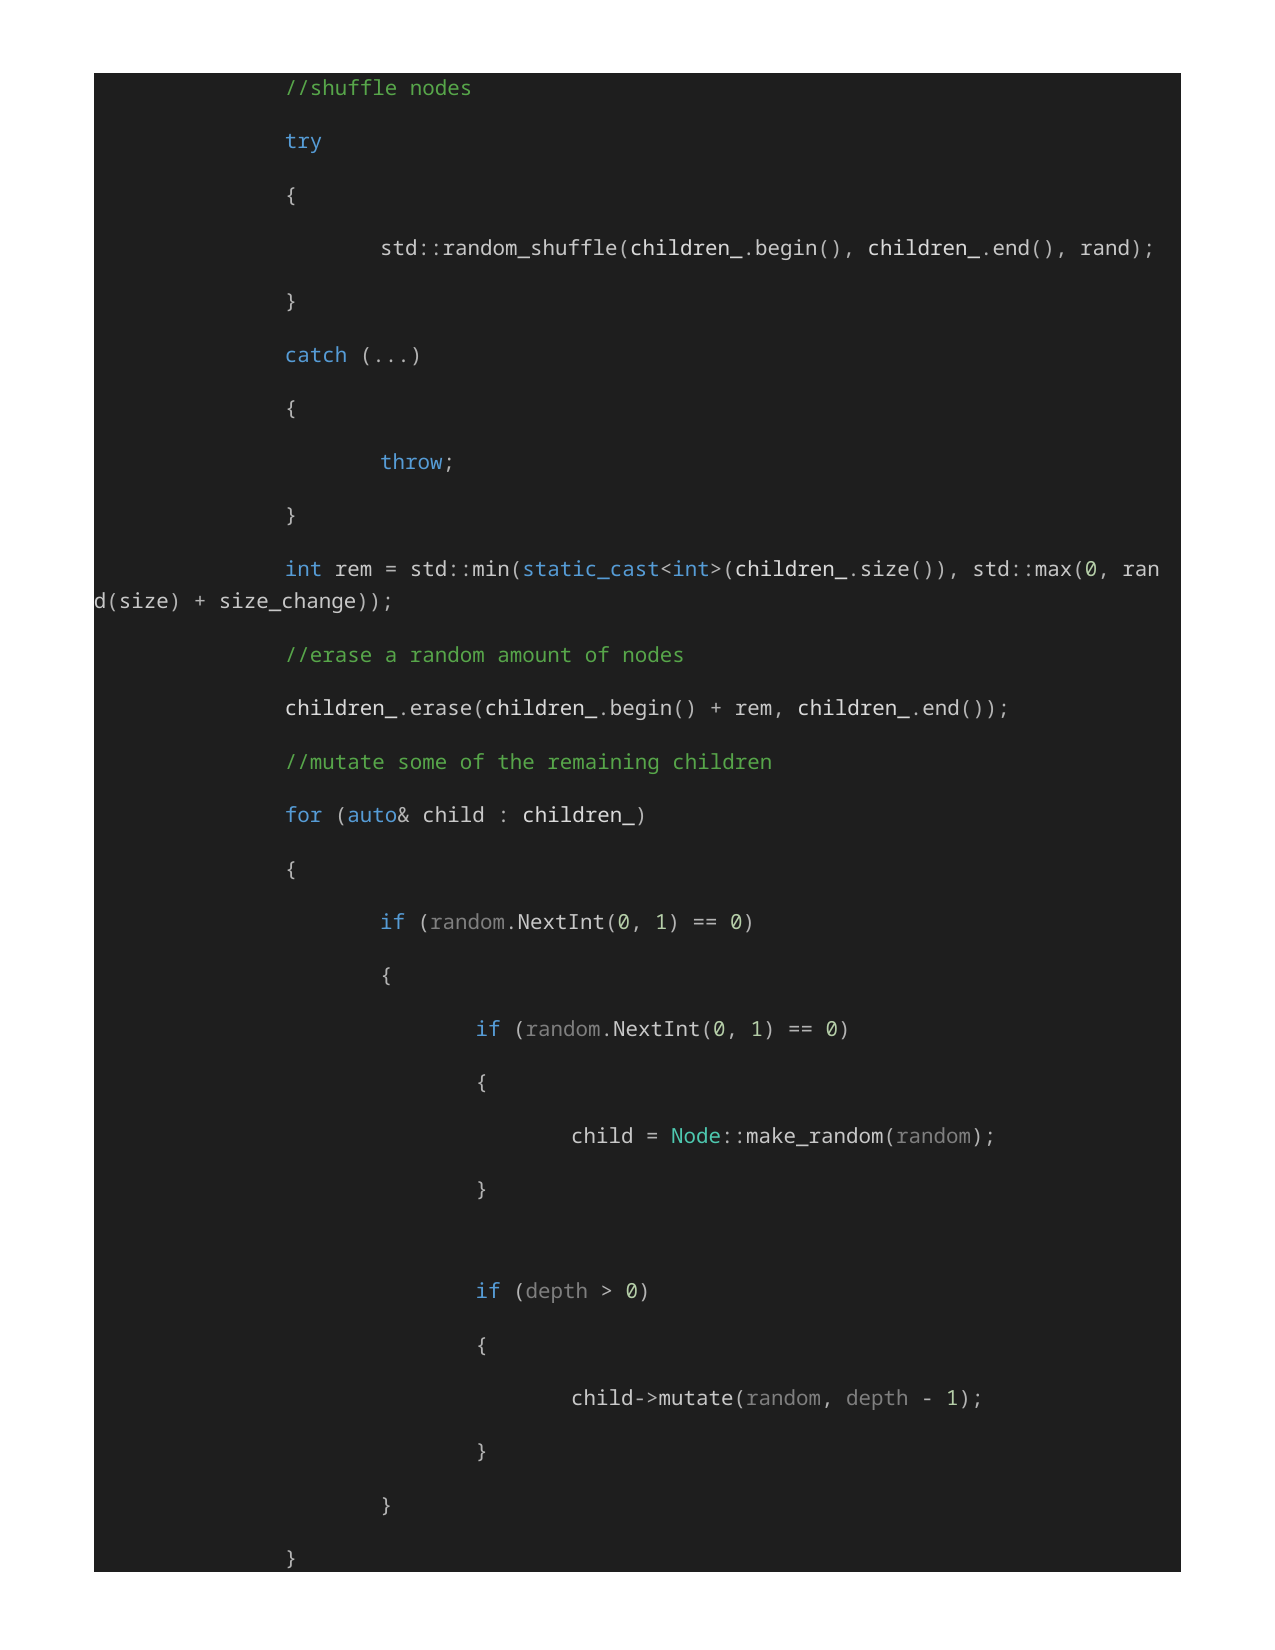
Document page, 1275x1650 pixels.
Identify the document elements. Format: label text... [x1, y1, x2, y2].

text { [94, 854, 1181, 882]
text catch (...) [94, 340, 1181, 368]
text { [94, 1067, 1181, 1096]
text std::random_shuffle(children_.begin(), children_.end(), rand); [94, 233, 1181, 262]
text //erase a random amount of nodes [94, 640, 1181, 668]
text //mutate some of the remaining children [94, 747, 1181, 775]
text { [94, 961, 1181, 989]
text for (auto& child : children_) [94, 800, 1181, 829]
text { [94, 393, 1181, 422]
text { [94, 1330, 1181, 1358]
text throw; [94, 447, 1181, 475]
text if (depth > 0) [94, 1276, 1181, 1305]
text { [94, 180, 1181, 208]
text //shuffle nodes [94, 73, 1181, 101]
text if (random.NextInt(0, 1) == 0) [94, 907, 1181, 936]
text } [94, 1490, 1181, 1518]
text children_.erase(children_.begin() + rem, children_.end()); [94, 693, 1181, 722]
text if (random.NextInt(0, 1) == 0) [94, 1014, 1181, 1042]
text } [94, 500, 1181, 529]
text } [94, 1437, 1181, 1465]
text child = Node::make_random(random); [94, 1121, 1181, 1149]
text } [94, 1543, 1181, 1572]
text int rem = std::min(static_cast<int>(children_.size()), std::max(0, rand(size) + size_change)); [94, 554, 1181, 615]
text } [94, 287, 1181, 315]
text } [94, 1174, 1181, 1203]
text child->mutate(random, depth - 1); [94, 1383, 1181, 1412]
text try [94, 126, 1181, 155]
